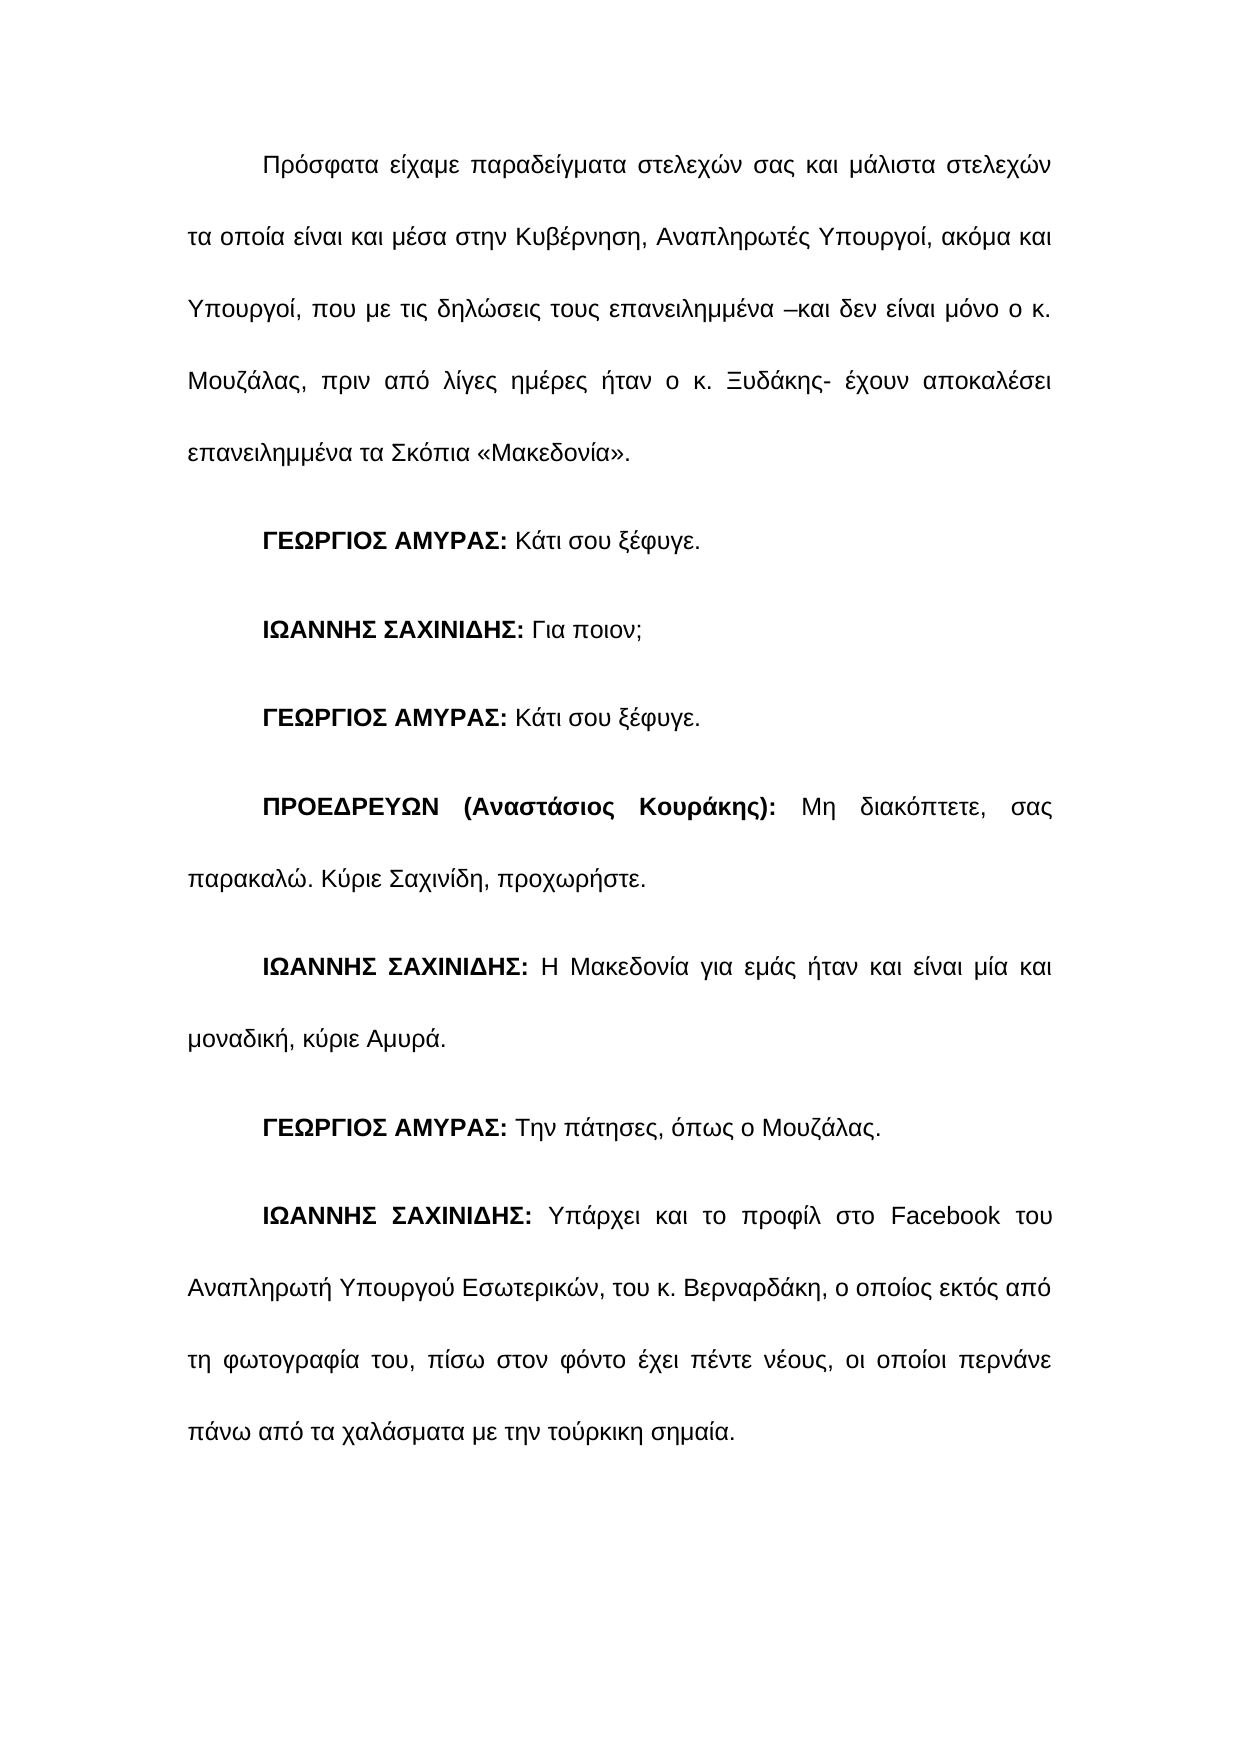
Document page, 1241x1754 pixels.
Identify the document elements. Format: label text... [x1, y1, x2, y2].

text Πρόσφατα είχαμε παραδείγματα στελεχών σας και μάλιστα στελεχών τα οποία είναι και μέσα στην Κυβέρνηση, Αναπληρωτές Υπουργοί, ακόμα και Υπουργοί, που με τις δηλώσεις τους επανειλημμένα –και δεν είναι μόνο ο κ. Μουζάλας, πριν από λίγες ημέρες ήταν ο κ. Ξυδάκης- έχουν αποκαλέσει επανειλημμένα τα Σκόπια «Μακεδονία». [187, 150, 1053, 466]
text ΓΕΩΡΓΙΟΣ ΑΜΥΡΑΣ: Κάτι σου ξέφυγε. [187, 703, 1053, 732]
text ΙΩΑΝΝΗΣ ΣΑΧΙΝΙΔΗΣ: Για ποιον; [187, 614, 1053, 643]
text ΓΕΩΡΓΙΟΣ ΑΜΥΡΑΣ: Κάτι σου ξέφυγε. [187, 526, 1053, 555]
text ΙΩΑΝΝΗΣ ΣΑΧΙΝΙΔΗΣ: Υπάρχει και το προφίλ στο Facebook του Αναπληρωτή Υπουργού Εσωτερικών, του κ. Βερναρδάκη, ο οποίος εκτός από τη φωτογραφία του, πίσω στον φόντο έχει πέντε νέους, οι οποίοι περνάνε πάνω από τα χαλάσματα με την τούρκικη σημαία. [187, 1201, 1053, 1445]
text ΙΩΑΝΝΗΣ ΣΑΧΙΝΙΔΗΣ: Η Μακεδονία για εμάς ήταν και είναι μία και μοναδική, κύριε Αμυρά. [187, 952, 1053, 1053]
text ΓΕΩΡΓΙΟΣ ΑΜΥΡΑΣ: Την πάτησες, όπως ο Μουζάλας. [187, 1112, 1053, 1141]
text ΠΡΟΕΔΡΕΥΩΝ (Αναστάσιος Κουράκης): Μη διακόπτετε, σας παρακαλώ. Κύριε Σαχινίδη, προχωρήστε. [187, 792, 1053, 892]
